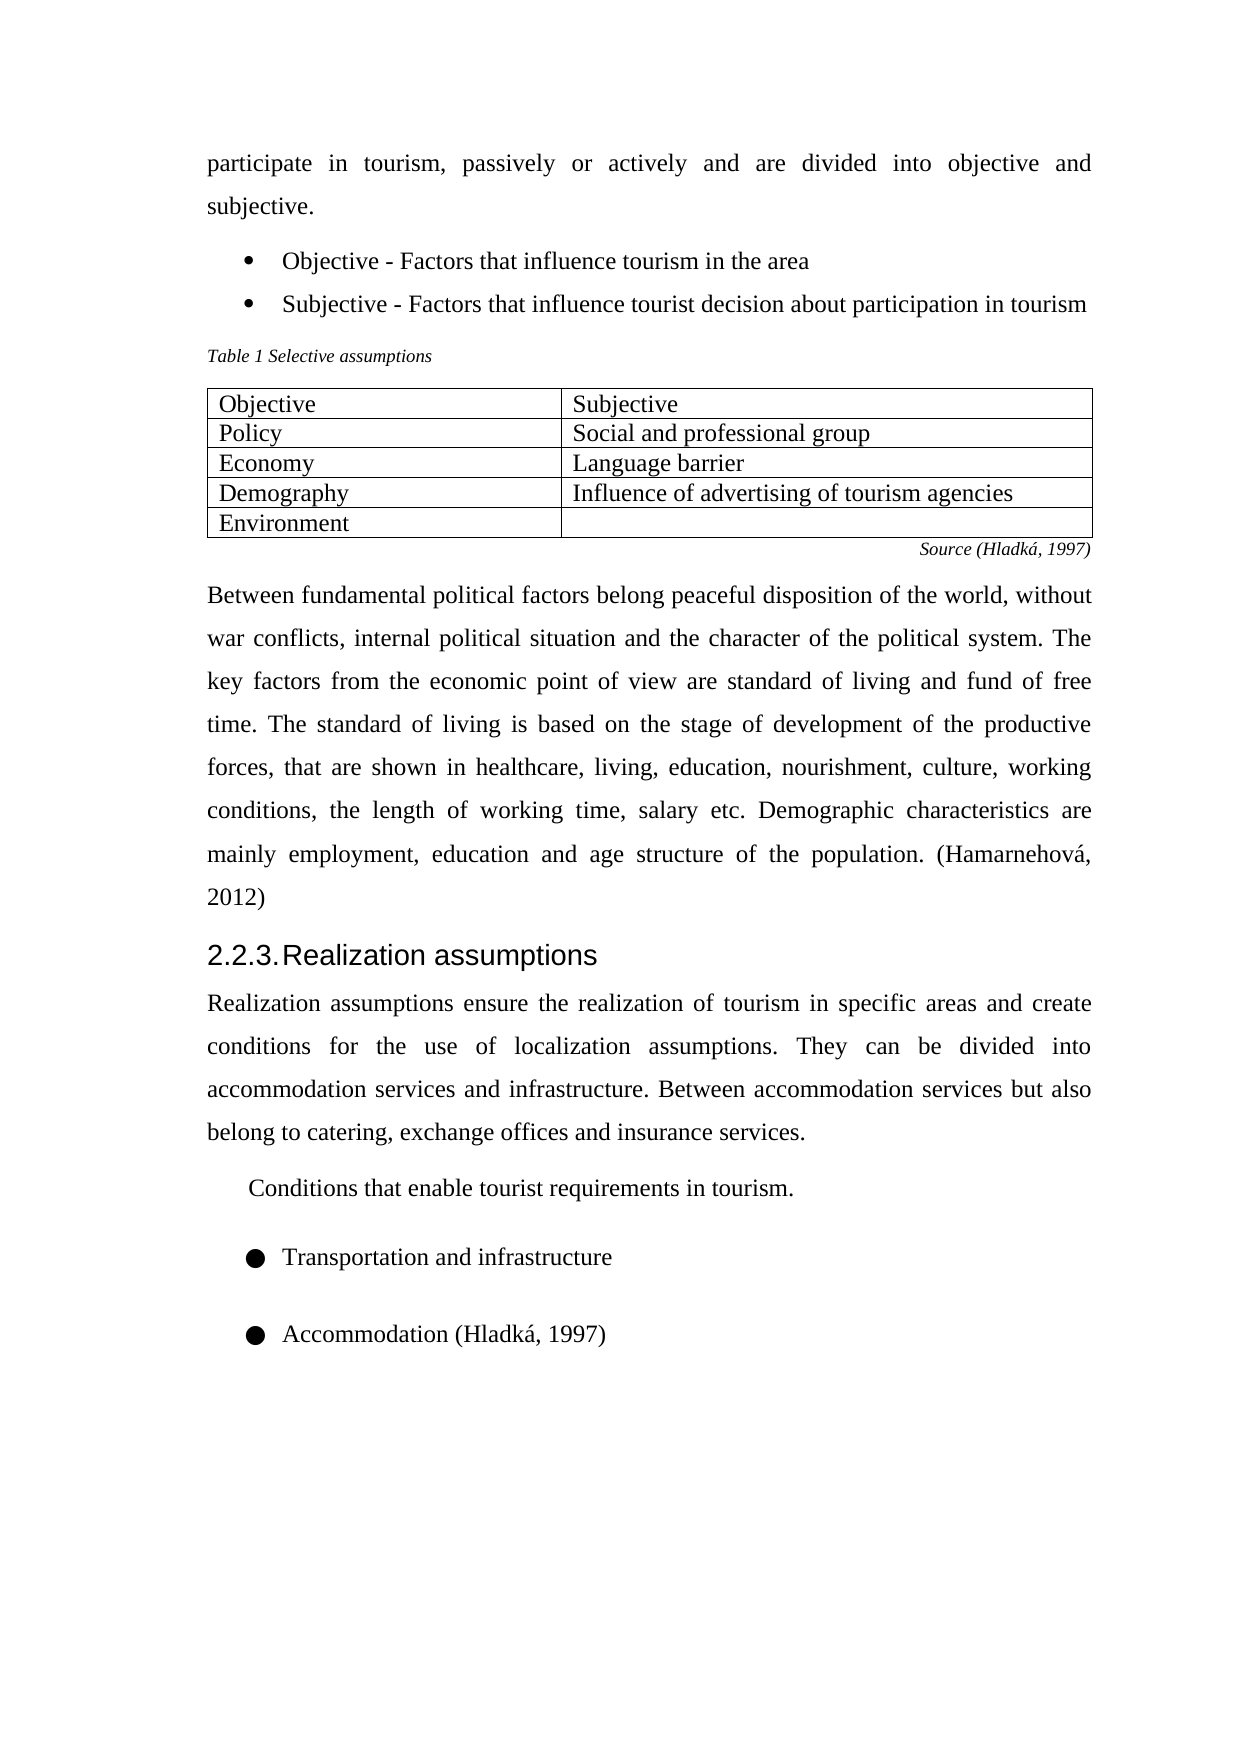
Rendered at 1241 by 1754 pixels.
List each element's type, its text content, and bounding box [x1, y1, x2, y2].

subtitle Realization assumptions [207, 937, 1092, 971]
list Transportation and infrastructure [244, 1228, 1092, 1280]
table_cell Environment [208, 508, 561, 537]
text Table 1 Selective assumptions [207, 345, 1092, 367]
table_cell Economy [208, 448, 561, 477]
table_cell Language barrier [562, 448, 1092, 477]
table_cell Influence of advertising of tourism agencies [562, 478, 1092, 507]
table_cell Social and professional group [562, 419, 1092, 447]
list Objective - Factors that influence tourism in the area [244, 246, 1092, 275]
list Accommodation (Hladká, 1997) [244, 1305, 1092, 1357]
list Subjective - Factors that influence tourist decision about participation in tourism [244, 289, 1092, 318]
text Source (Hladká, 1997) [207, 538, 1092, 559]
text Realization assumptions ensure the realization of tourism in specific areas and create conditions for the use of localization assumptions. They can be divided into accommodation services and infrastructure. Between accommodation services but also belong to catering, exchange offices and insurance services. [207, 988, 1092, 1146]
text Between fundamental political factors belong peaceful disposition of the world, without war conflicts, internal political situation and the character of the political system. The key factors from the economic point of view are standard of living and fund of free time. The standard of living is based on the stage of development of the productive forces, that are shown in healthcare, living, education, nourishment, culture, working conditions, the length of working time, salary etc. Demographic characteristics are mainly employment, education and age structure of the population. (Hamarnehová, 2012) [207, 580, 1092, 911]
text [207, 148, 1092, 219]
table_cell Policy [208, 419, 561, 447]
table_cell [562, 508, 1092, 537]
table_header Subjective [562, 389, 1092, 417]
text Conditions that enable tourist requirements in tourism. [207, 1173, 1092, 1202]
table_cell Demography [208, 478, 561, 507]
table_header Objective [208, 389, 561, 417]
